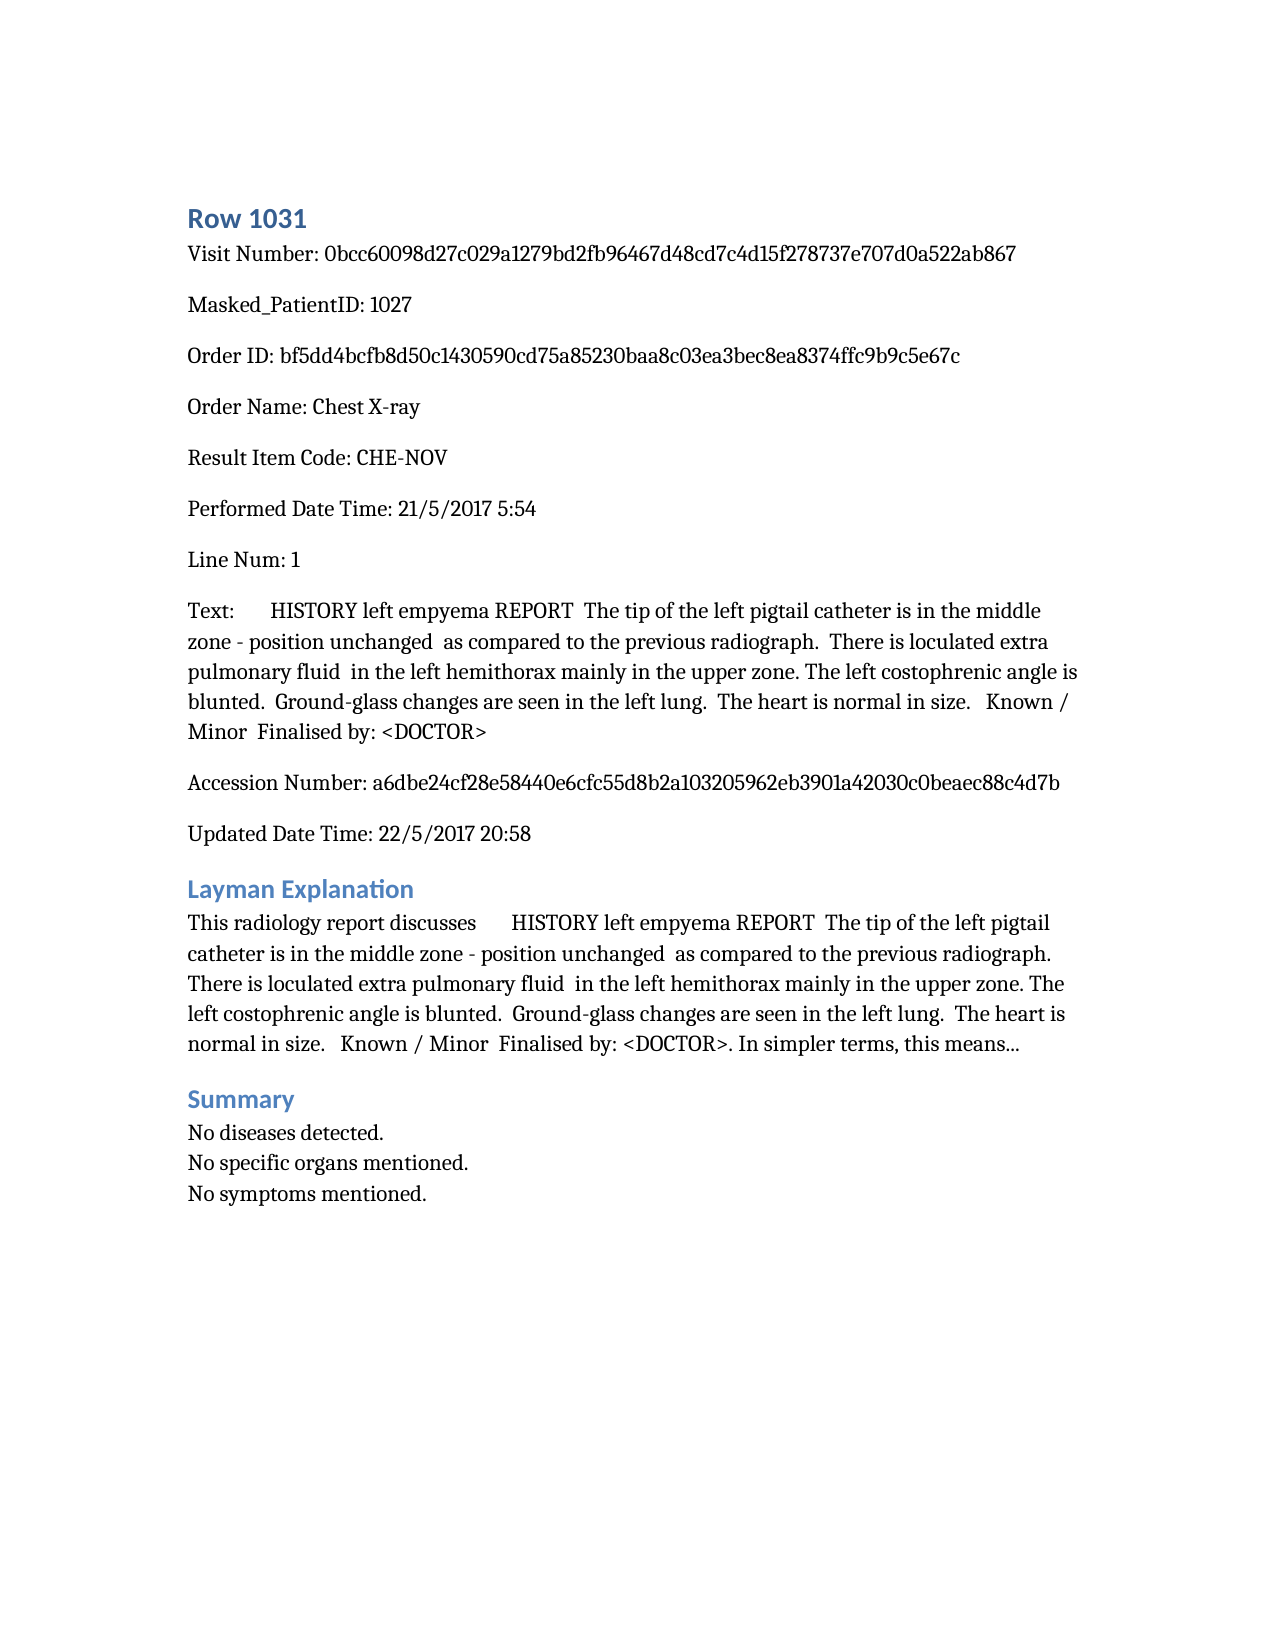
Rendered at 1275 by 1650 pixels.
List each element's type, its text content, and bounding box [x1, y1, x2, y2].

text Result Item Code: CHE-NOV [187, 445, 1087, 471]
text Updated Date Time: 22/5/2017 20:58 [187, 821, 1087, 847]
text No diseases detected. No specific organs mentioned. No symptoms mentioned. [187, 1120, 1087, 1207]
text This radiology report discusses HISTORY left empyema REPORT The tip of the left pigtail catheter is in the middle zone - position unchanged as compared to the previous radiograph. There is loculated extra pulmonary fluid in the left hemithorax mainly in the upper zone. The left costophrenic angle is blunted. Ground-glass changes are seen in the left lung. The heart is normal in size. Known / Minor Finalised by: <DOCTOR>. In simpler terms, this means... [187, 910, 1087, 1057]
text Accession Number: a6dbe24cf28e58440e6cfc55d8b2a103205962eb3901a42030c0beaec88c4d7b [187, 770, 1087, 796]
subtitle Layman Explanation [187, 872, 1087, 905]
subtitle Row 1031 [187, 200, 1087, 236]
text Order ID: bf5dd4bcfb8d50c1430590cd75a85230baa8c03ea3bec8ea8374ffc9b9c5e67c [187, 343, 1087, 369]
text Visit Number: 0bcc60098d27c029a1279bd2fb96467d48cd7c4d15f278737e707d0a522ab867 [187, 241, 1087, 267]
text Masked_PatientID: 1027 [187, 292, 1087, 318]
text Performed Date Time: 21/5/2017 5:54 [187, 496, 1087, 522]
subtitle Summary [187, 1082, 1087, 1115]
text Line Num: 1 [187, 547, 1087, 573]
text Order Name: Chest X-ray [187, 394, 1087, 420]
text Text: HISTORY left empyema REPORT The tip of the left pigtail catheter is in the middle zone - position unchanged as compared to the previous radiograph. There is loculated extra pulmonary fluid in the left hemithorax mainly in the upper zone. The left costophrenic angle is blunted. Ground-glass changes are seen in the left lung. The heart is normal in size. Known / Minor Finalised by: <DOCTOR> [187, 598, 1087, 745]
